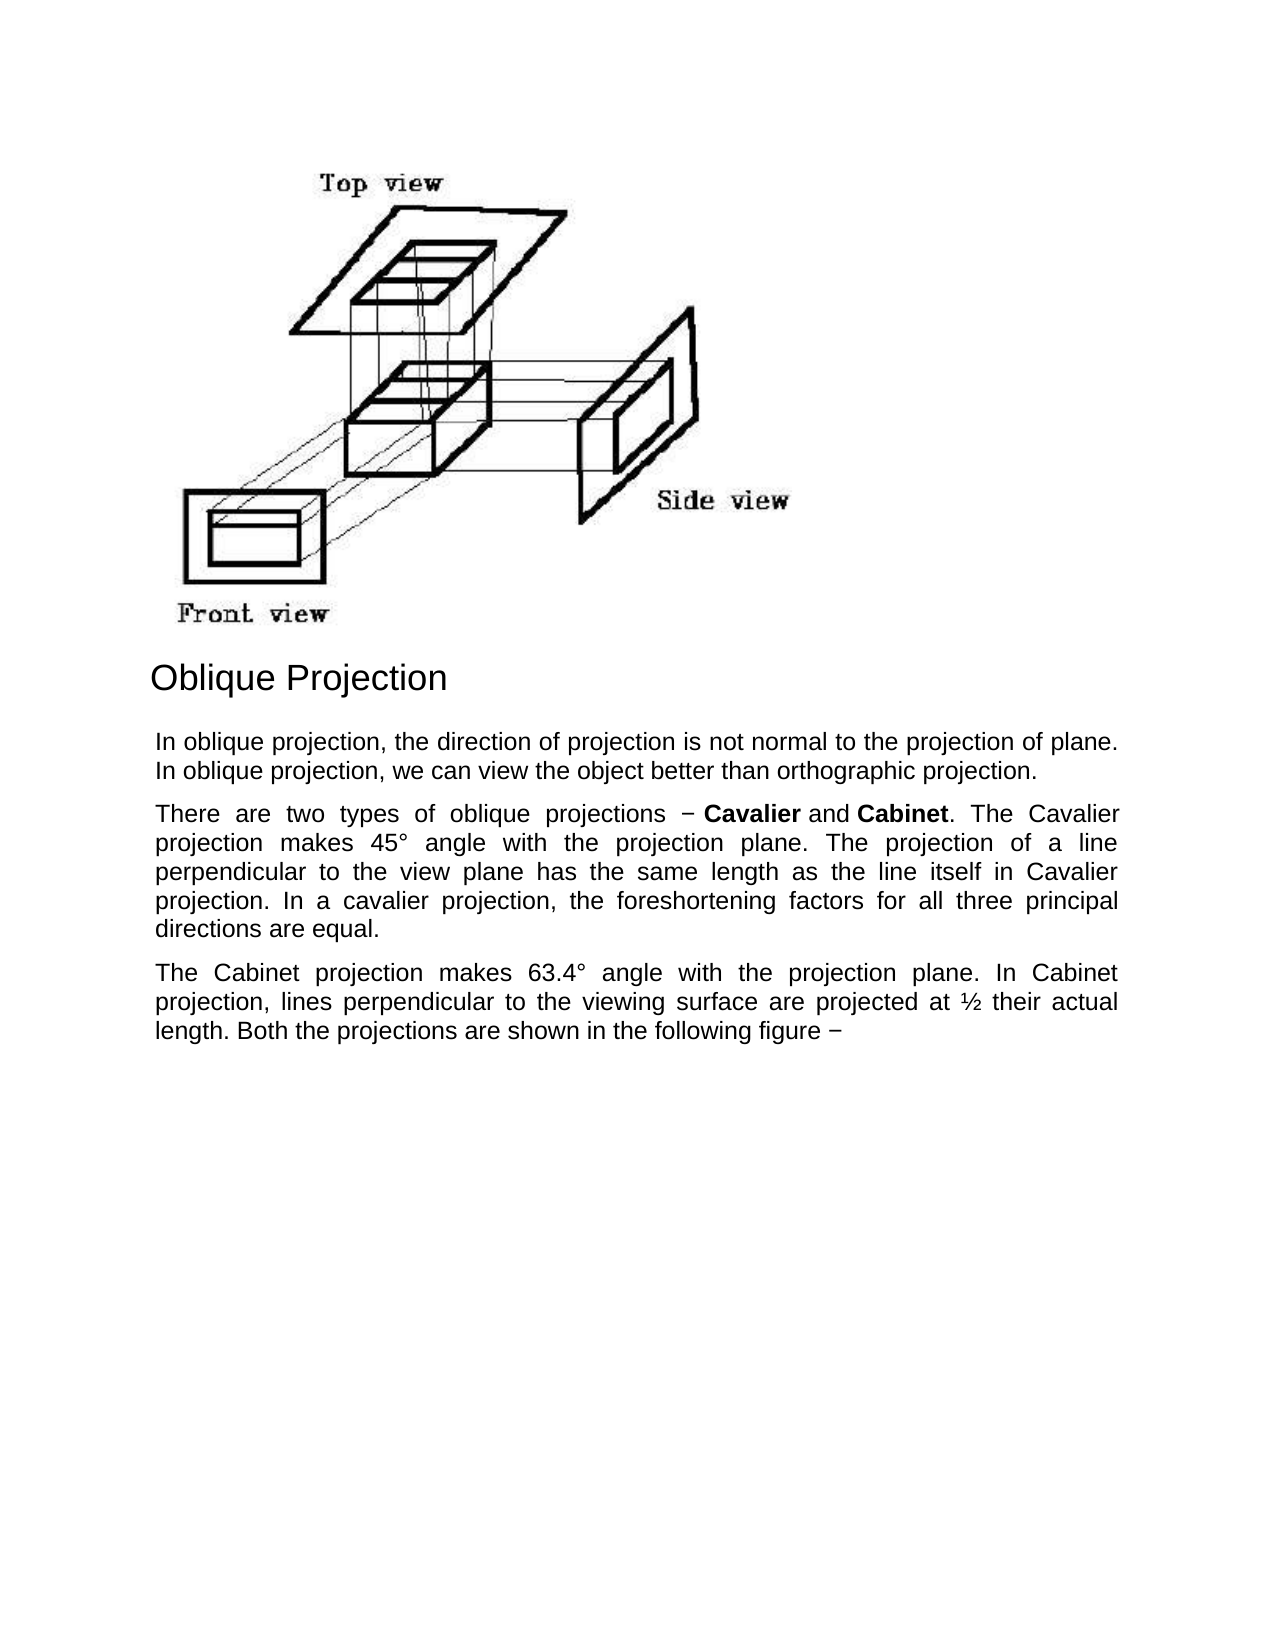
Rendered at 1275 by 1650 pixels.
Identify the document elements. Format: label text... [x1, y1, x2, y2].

text In oblique projection, the direction of projection is not normal to the projection of plane. In oblique projection, we can view the object better than orthographic projection. [155, 727, 1120, 784]
text There are two types of oblique projections − Cavalier and Cabinet. The Cavalier projection makes 45° angle with the projection plane. The projection of a line perpendicular to the view plane has the same length as the line itself in Cavalier projection. In a cavalier projection, the foreshortening factors for all three principal directions are equal. [155, 799, 1120, 943]
text Oblique Projection [150, 656, 1125, 698]
picture [150, 150, 793, 627]
text The Cabinet projection makes 63.4° angle with the projection plane. In Cabinet projection, lines perpendicular to the viewing surface are projected at ½ their actual length. Both the projections are shown in the following figure − [155, 958, 1120, 1044]
